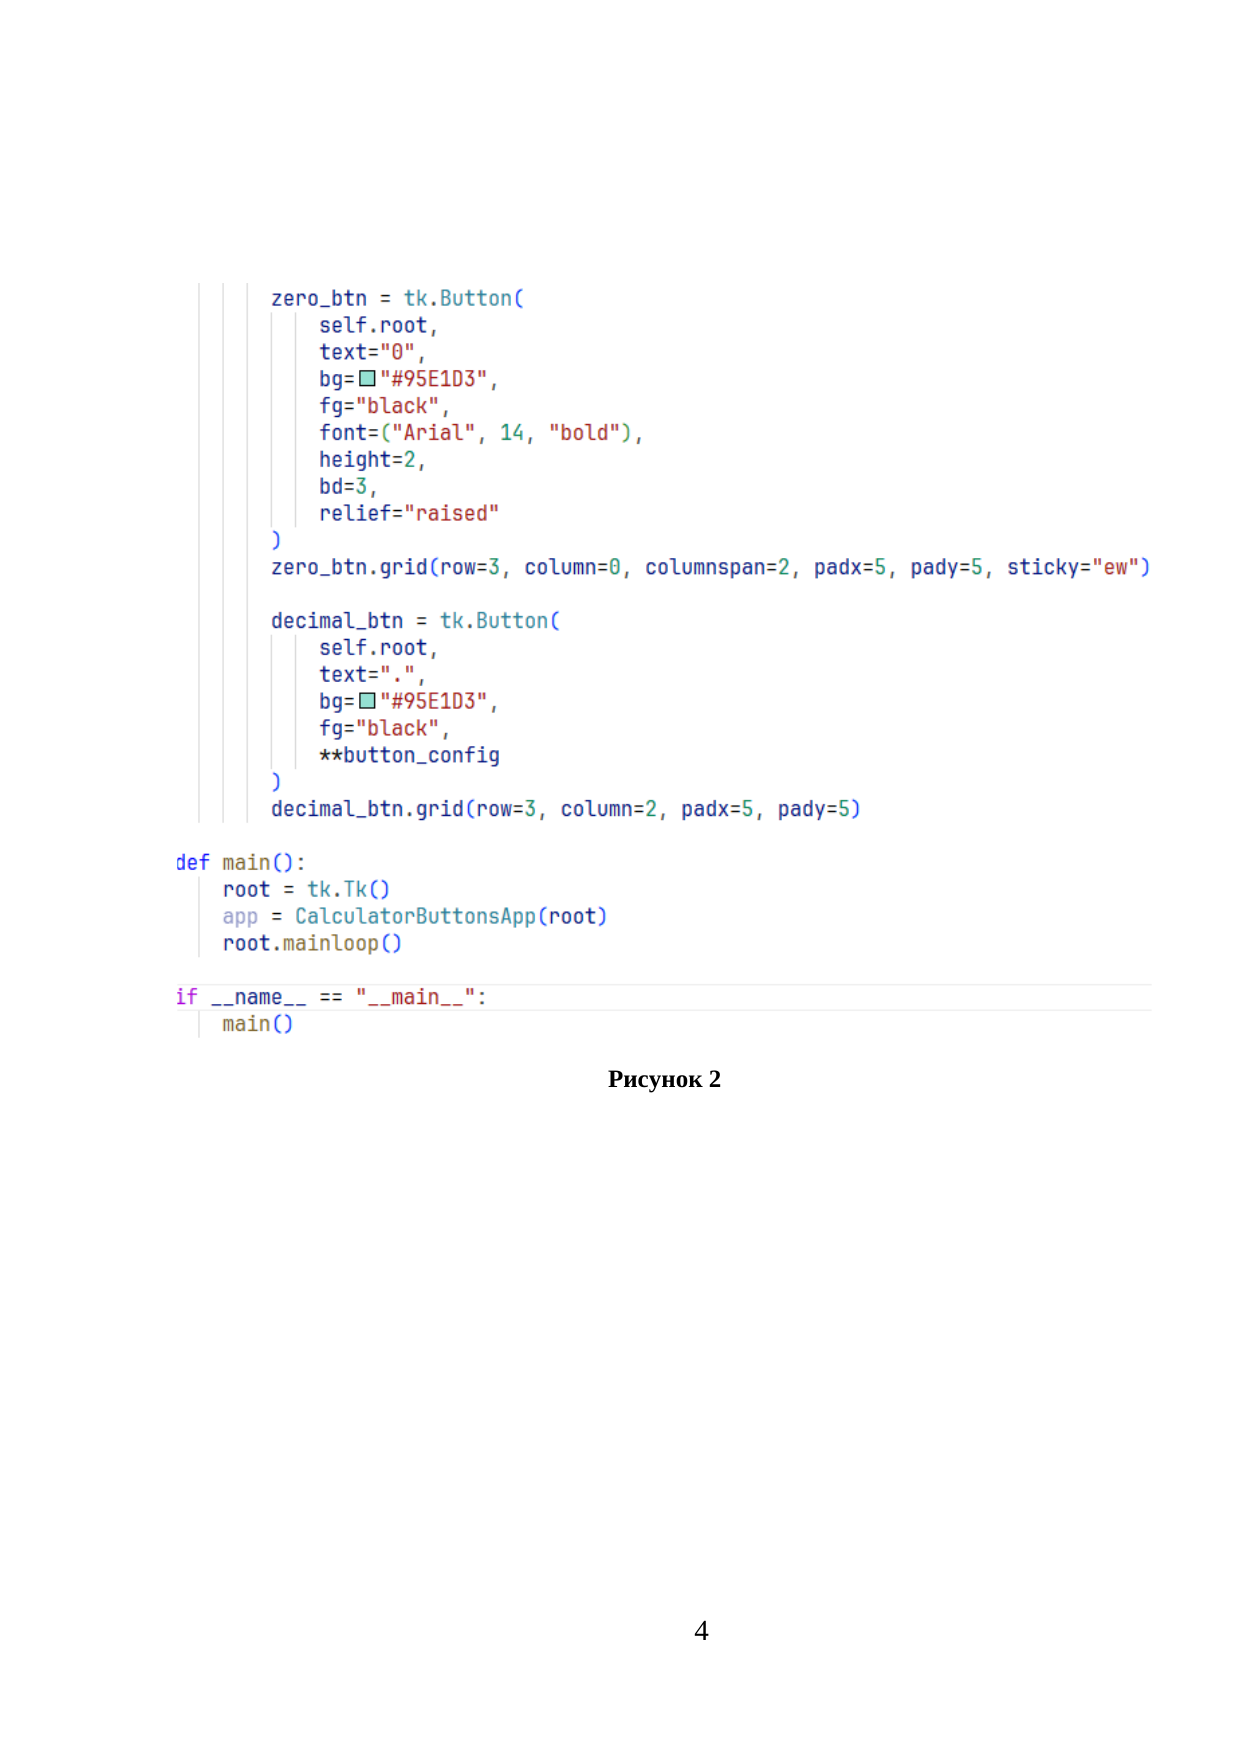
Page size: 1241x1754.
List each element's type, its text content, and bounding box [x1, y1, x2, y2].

text Рисунок 2 [177, 1064, 1152, 1093]
picture [177, 283, 1152, 1046]
